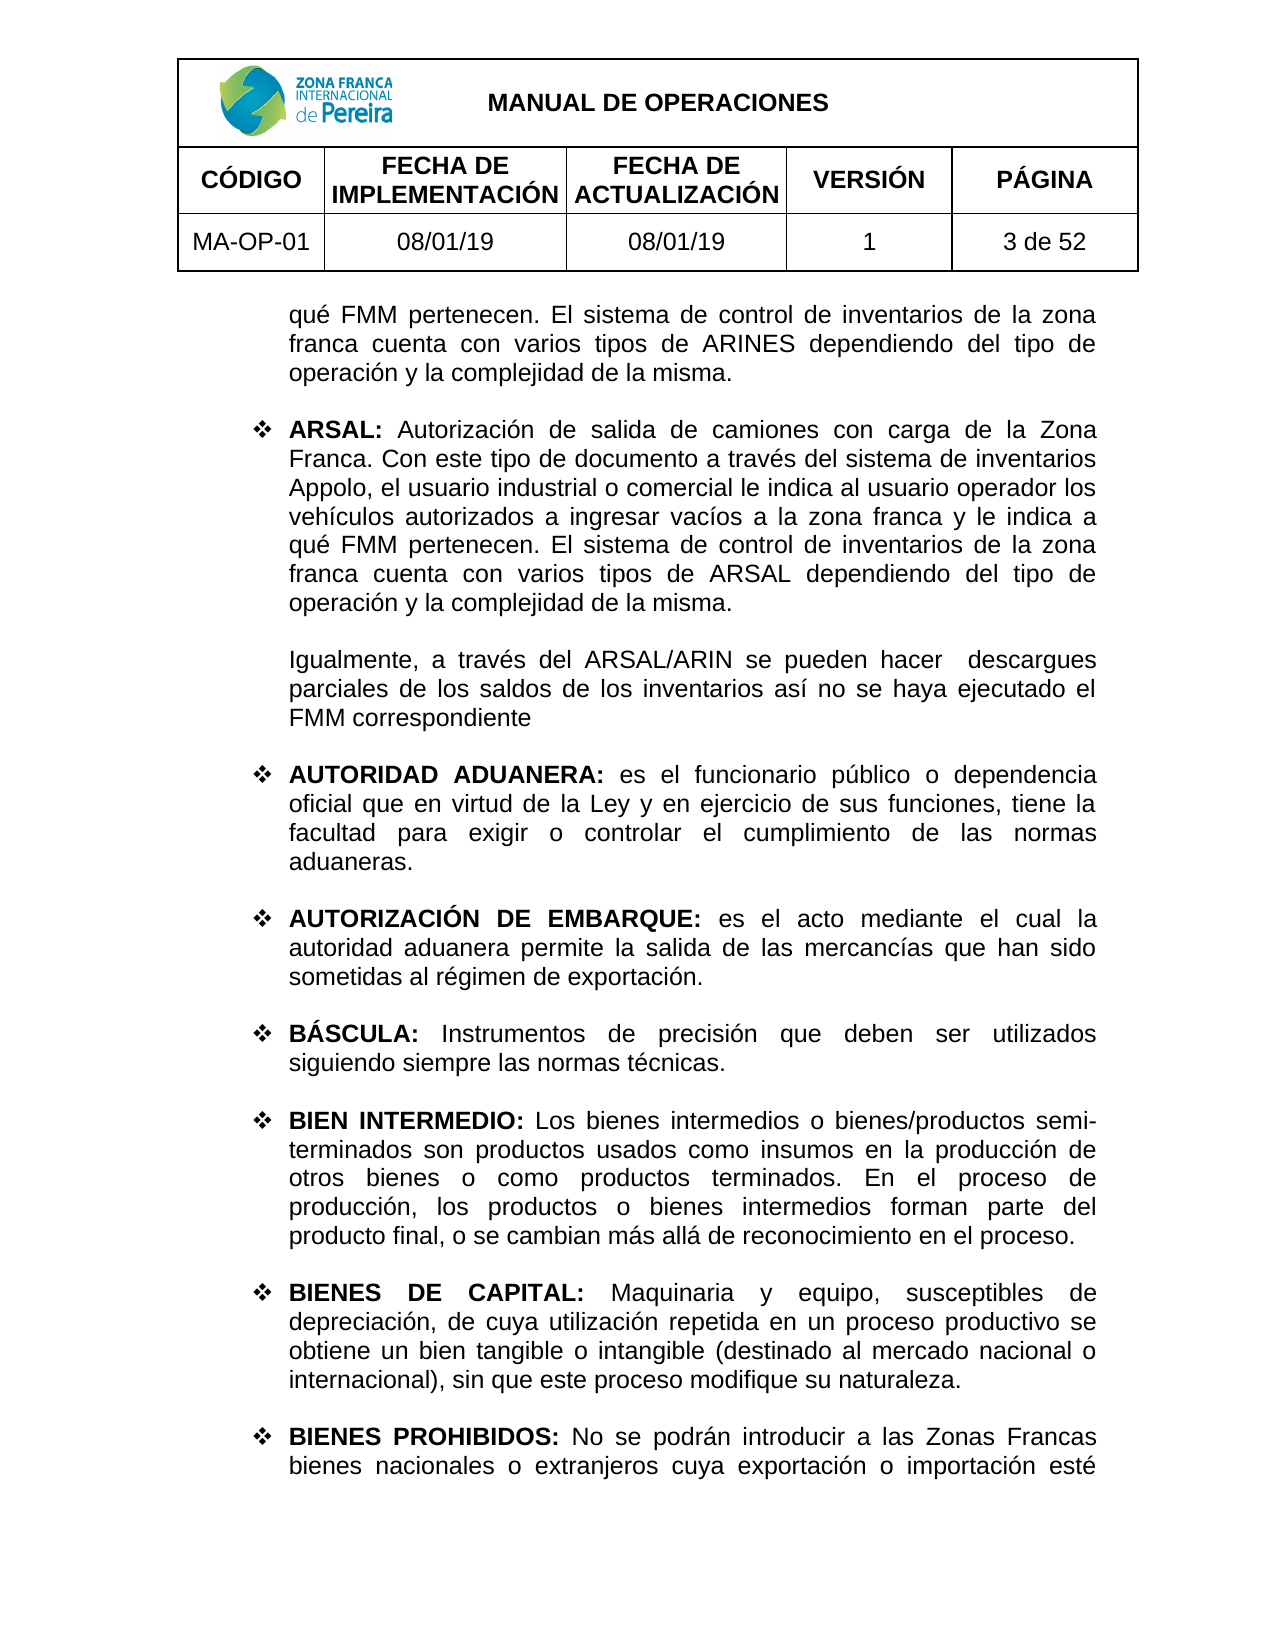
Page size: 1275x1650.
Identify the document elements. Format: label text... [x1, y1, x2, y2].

list BIEN INTERMEDIO: Los bienes intermedios o bienes/productos semi-terminados son productos usados como insumos en la producción de otros bienes o como productos terminados. En el proceso de producción, los productos o bienes intermedios forman parte del producto final, o se cambian más allá de reconocimiento en el proceso. [251, 1106, 1098, 1249]
list BIENES DE CAPITAL: Maquinaria y equipo, susceptibles de depreciación, de cuya utilización repetida en un proceso productivo se obtiene un bien tangible o intangible (destinado al mercado nacional o internacional), sin que este proceso modifique su naturaleza. [251, 1278, 1098, 1393]
list AUTORIDAD ADUANERA: es el funcionario público o dependencia oficial que en virtud de la Ley y en ejercicio de sus funciones, tiene la facultad para exigir o controlar el cumplimiento de las normas aduaneras. [251, 760, 1098, 876]
list ARSAL: Autorización de salida de camiones con carga de la Zona Franca. Con este tipo de documento a través del sistema de inventarios Appolo, el usuario industrial o comercial le indica al usuario operador los vehículos autorizados a ingresar vacíos a la zona franca y le indica a qué FMM pertenecen. El sistema de control de inventarios de la zona franca cuenta con varios tipos de ARSAL dependiendo del tipo de operación y la complejidad de la misma. [251, 415, 1098, 617]
list BÁSCULA: Instrumentos de precisión que deben ser utilizados siguiendo siempre las normas técnicas. [251, 1019, 1098, 1077]
text Igualmente, a través del ARSAL/ARIN se pueden hacer descargues parciales de los saldos de los inventarios así no se haya ejecutado el FMM correspondiente [288, 645, 1098, 732]
list AUTORIZACIÓN DE EMBARQUE: es el acto mediante el cual la autoridad aduanera permite la salida de las mercancías que han sido sometidas al régimen de exportación. [251, 904, 1098, 991]
picture [219, 62, 393, 140]
